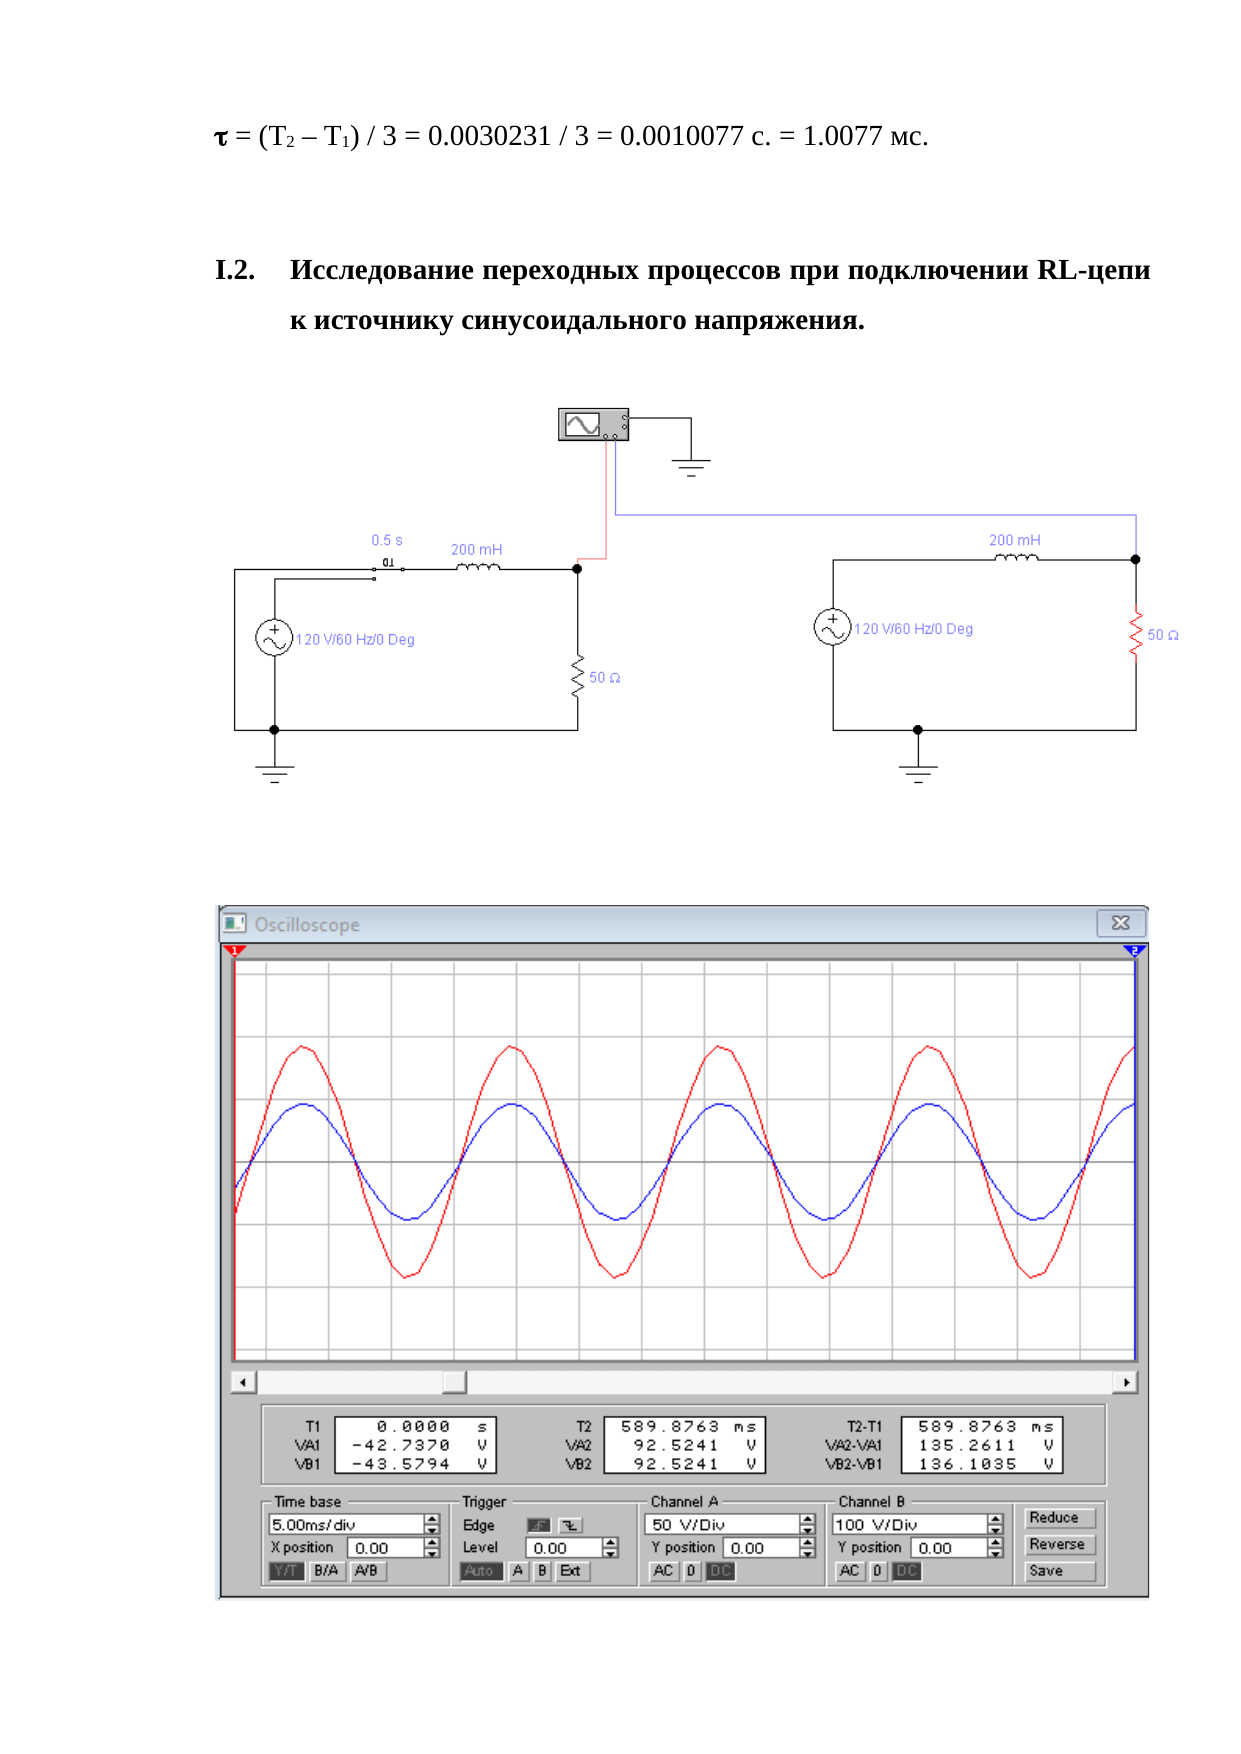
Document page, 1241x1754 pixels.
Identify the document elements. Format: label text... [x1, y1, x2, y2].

picture [214, 905, 1150, 1601]
picture [214, 369, 1190, 808]
text = (T2 – T1) / 3 = 0.0030231 / 3 = 0.0010077 c. = 1.0077 мс. [215, 118, 1152, 152]
list Исследование переходных процессов при подключении RL-цепи к источнику синусоидального напряжения. [215, 252, 1152, 336]
